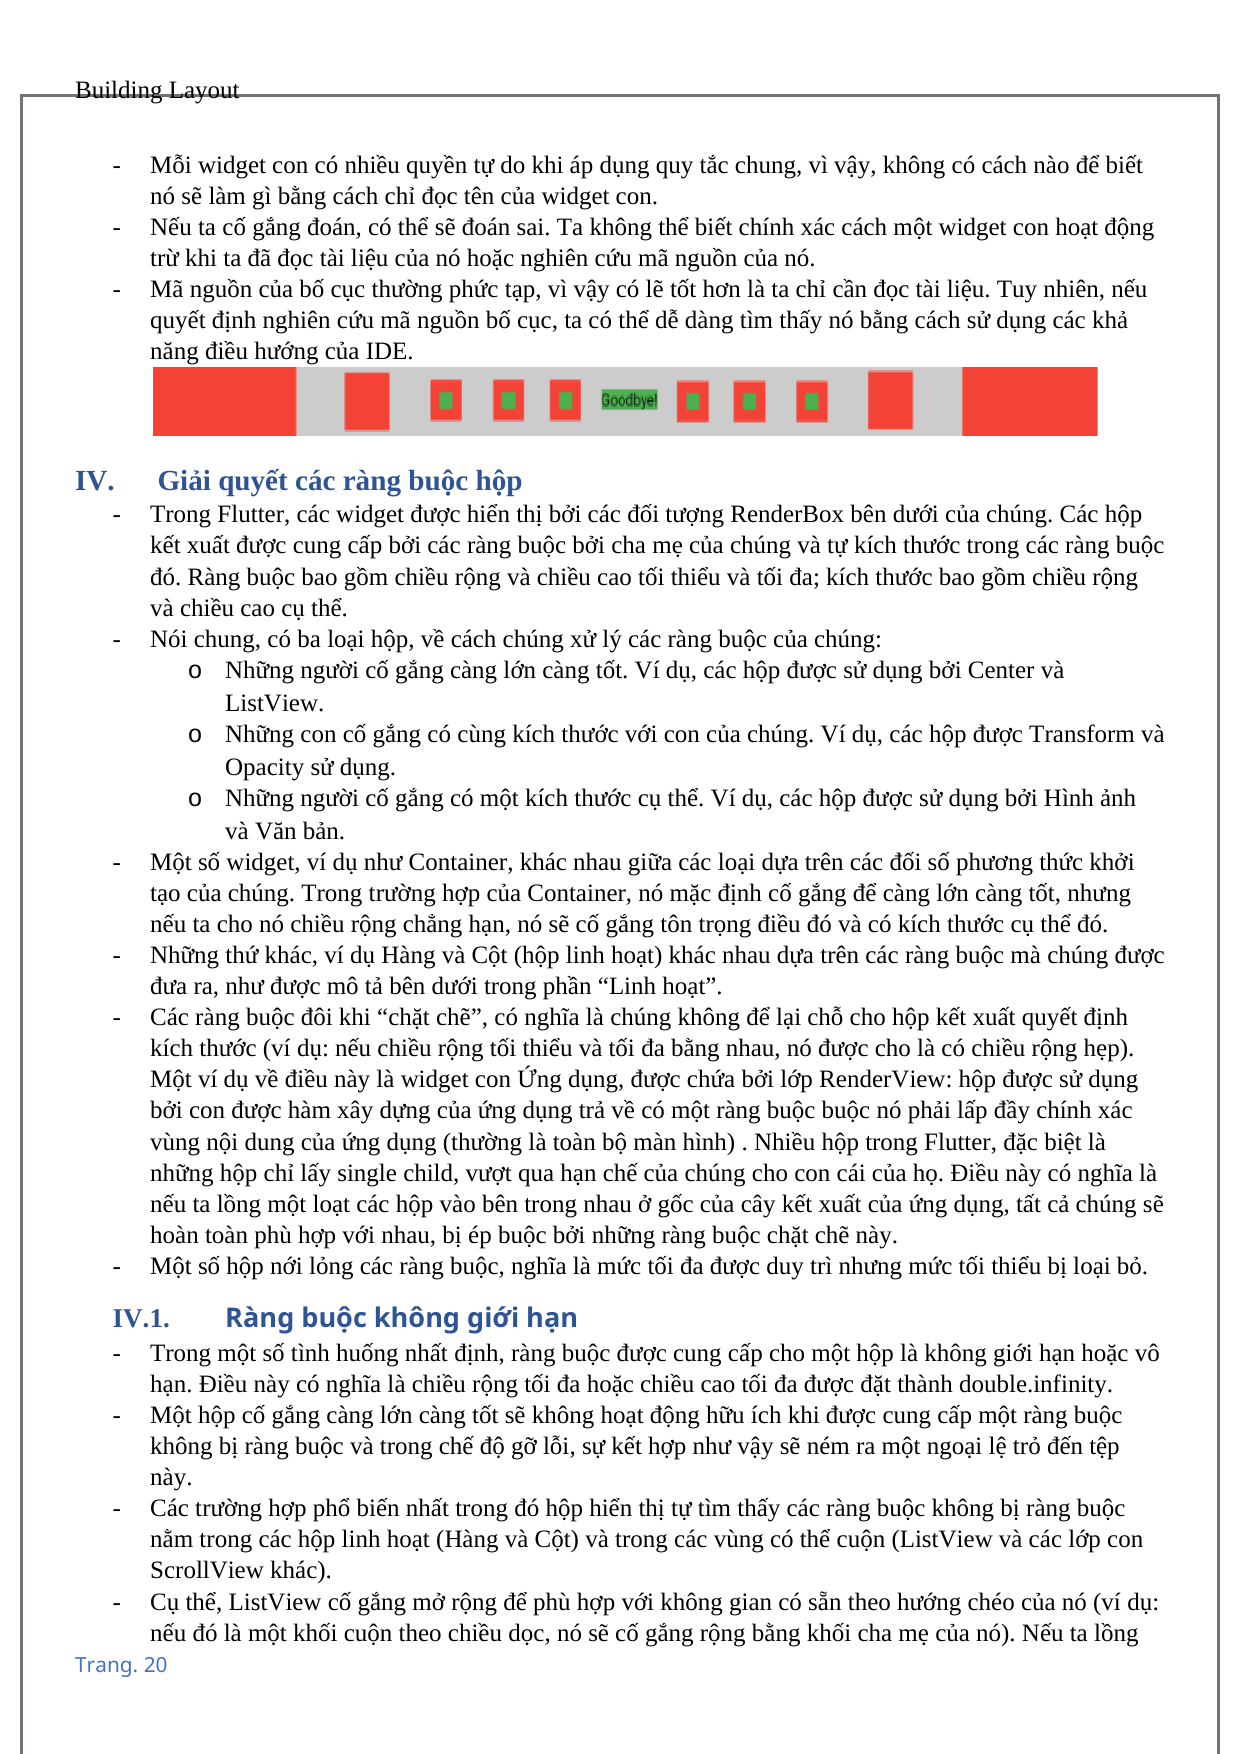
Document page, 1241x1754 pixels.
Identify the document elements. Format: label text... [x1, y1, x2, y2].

list Một hộp cố gắng càng lớn càng tốt sẽ không hoạt động hữu ích khi được cung cấp một ràng buộc không bị ràng buộc và trong chế độ gỡ lỗi, sự kết hợp như vậy sẽ ném ra một ngoại lệ trỏ đến tệp này. [112, 1400, 1165, 1491]
list Một số hộp nới lỏng các ràng buộc, nghĩa là mức tối đa được duy trì nhưng mức tối thiểu bị loại bỏ. [112, 1251, 1165, 1279]
list Nếu ta cố gắng đoán, có thể sẽ đoán sai. Ta không thể biết chính xác cách một widget con hoạt động trừ khi ta đã đọc tài liệu của nó hoặc nghiên cứu mã nguồn của nó. [112, 212, 1165, 272]
list Những người cố gắng có một kích thước cụ thể. Ví dụ, các hộp được sử dụng bởi Hình ảnh và Văn bản. [187, 783, 1165, 845]
list Mỗi widget con có nhiều quyền tự do khi áp dụng quy tắc chung, vì vậy, không có cách nào để biết nó sẽ làm gì bằng cách chỉ đọc tên của widget con. [112, 150, 1165, 210]
list Một số widget, ví dụ như Container, khác nhau giữa các loại dựa trên các đối số phương thức khởi tạo của chúng. Trong trường hợp của Container, nó mặc định cố gắng để càng lớn càng tốt, nhưng nếu ta cho nó chiều rộng chẳng hạn, nó sẽ cố gắng tôn trọng điều đó và có kích thước cụ thể đó. [112, 847, 1165, 938]
picture [150, 367, 1098, 436]
list Những người cố gắng càng lớn càng tốt. Ví dụ, các hộp được sử dụng bởi Center và ListView. [187, 655, 1165, 717]
list Trong Flutter, các widget được hiển thị bởi các đối tượng RenderBox bên dưới của chúng. Các hộp kết xuất được cung cấp bởi các ràng buộc bởi cha mẹ của chúng và tự kích thước trong các ràng buộc đó. Ràng buộc bao gồm chiều rộng và chiều cao tối thiểu và tối đa; kích thước bao gồm chiều rộng và chiều cao cụ thể. [112, 499, 1165, 621]
list Nói chung, có ba loại hộp, về cách chúng xử lý các ràng buộc của chúng: [112, 624, 1165, 652]
list Trong một số tình huống nhất định, ràng buộc được cung cấp cho một hộp là không giới hạn hoặc vô hạn. Điều này có nghĩa là chiều rộng tối đa hoặc chiều cao tối đa được đặt thành double.infinity. [112, 1338, 1165, 1398]
subtitle Giải quyết các ràng buộc hộp [75, 463, 1165, 497]
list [112, 1587, 1165, 1646]
list Các ràng buộc đôi khi “chặt chẽ”, có nghĩa là chúng không để lại chỗ cho hộp kết xuất quyết định kích thước (ví dụ: nếu chiều rộng tối thiểu và tối đa bằng nhau, nó được cho là có chiều rộng hẹp). Một ví dụ về điều này là widget con Ứng dụng, được chứa bởi lớp RenderView: hộp được sử dụng bởi con được hàm xây dựng của ứng dụng trả về có một ràng buộc buộc nó phải lấp đầy chính xác vùng nội dung của ứng dụng (thường là toàn bộ màn hình) . Nhiều hộp trong Flutter, đặc biệt là những hộp chỉ lấy single child, vượt qua hạn chế của chúng cho con cái của họ. Điều này có nghĩa là nếu ta lồng một loạt các hộp vào bên trong nhau ở gốc của cây kết xuất của ứng dụng, tất cả chúng sẽ hoàn toàn phù hợp với nhau, bị ép buộc bởi những ràng buộc chặt chẽ này. [112, 1002, 1165, 1248]
list Mã nguồn của bố cục thường phức tạp, vì vậy có lẽ tốt hơn là ta chỉ cần đọc tài liệu. Tuy nhiên, nếu quyết định nghiên cứu mã nguồn bố cục, ta có thể dễ dàng tìm thấy nó bằng cách sử dụng các khả năng điều hướng của IDE. [112, 274, 1165, 365]
list Các trường hợp phổ biến nhất trong đó hộp hiển thị tự tìm thấy các ràng buộc không bị ràng buộc nằm trong các hộp linh hoạt (Hàng và Cột) và trong các vùng có thể cuộn (ListView và các lớp con ScrollView khác). [112, 1493, 1165, 1584]
list Những thứ khác, ví dụ Hàng và Cột (hộp linh hoạt) khác nhau dựa trên các ràng buộc mà chúng được đưa ra, như được mô tả bên dưới trong phần “Linh hoạt”. [112, 940, 1165, 1000]
list Những con cố gắng có cùng kích thước với con của chúng. Ví dụ, các hộp được Transform và Opacity sử dụng. [187, 719, 1165, 781]
subtitle Ràng buộc không giới hạn [112, 1298, 1165, 1335]
